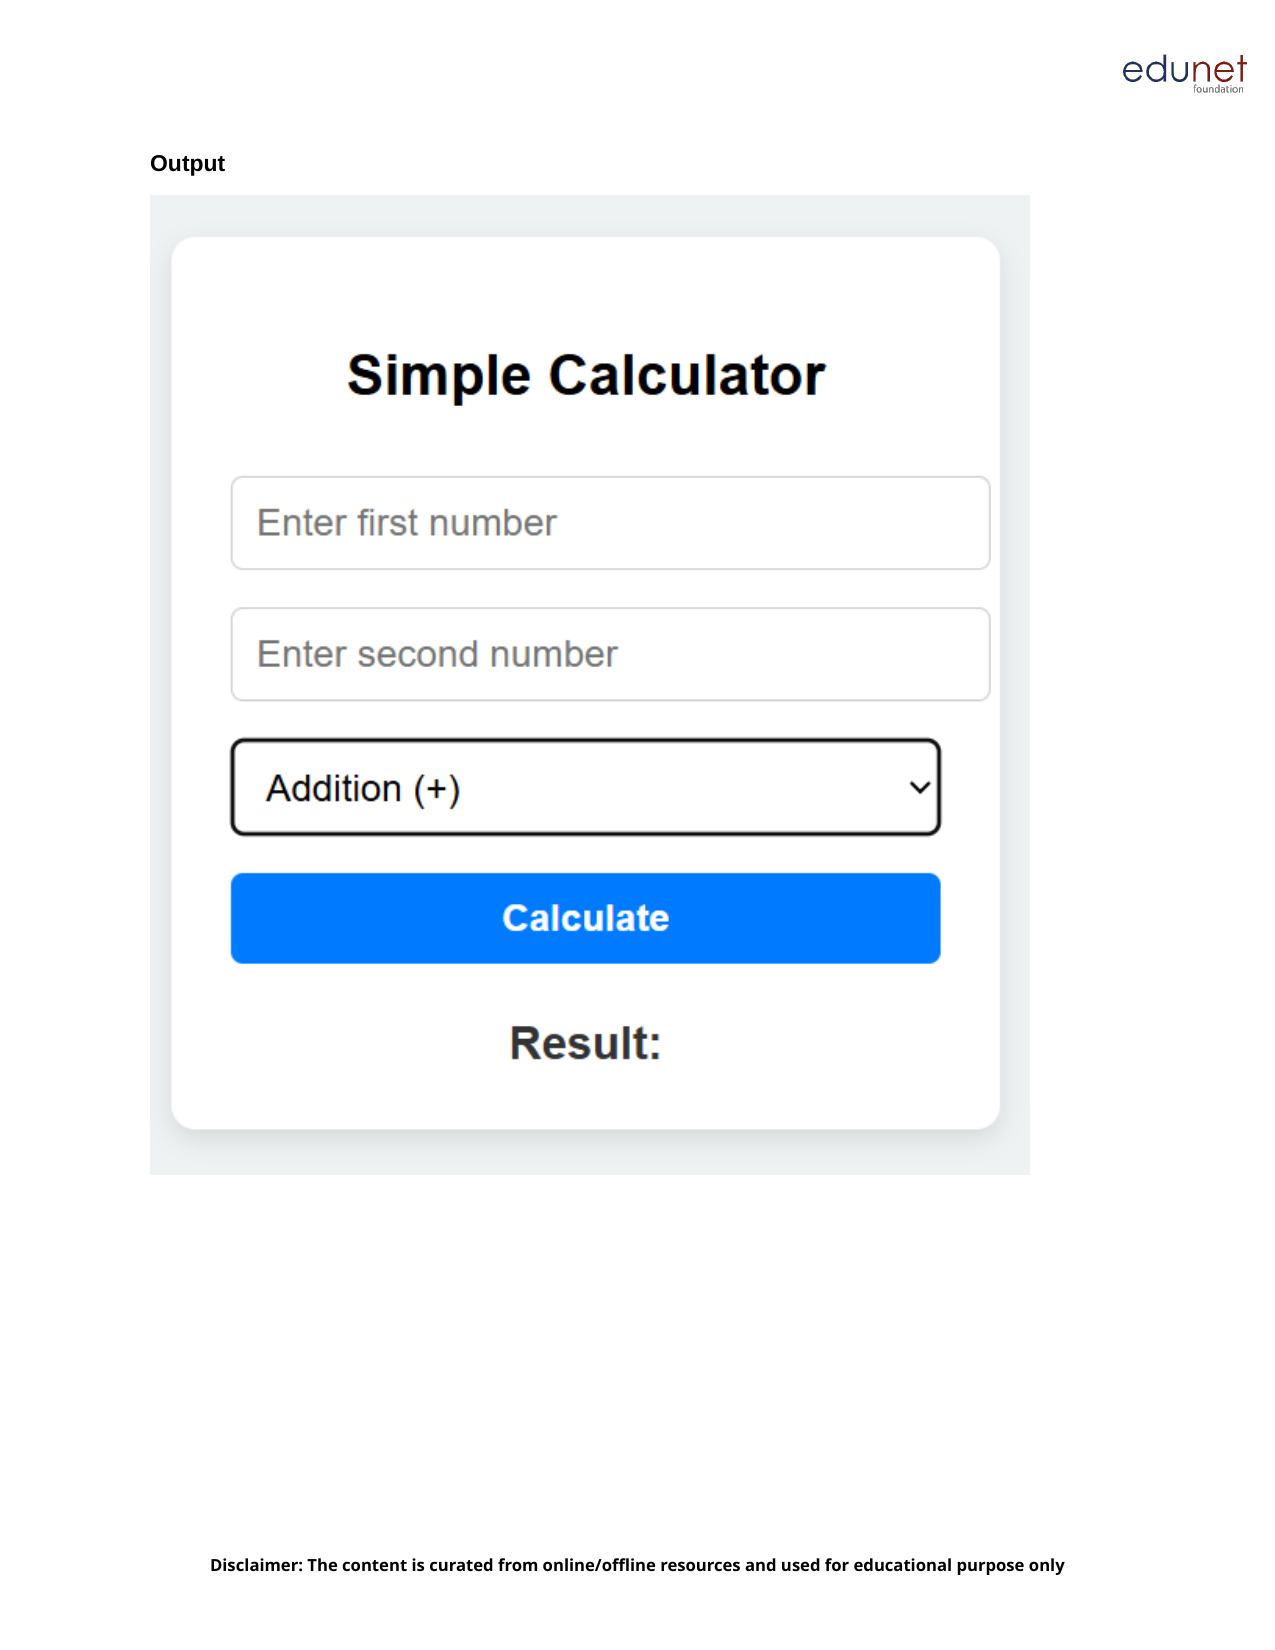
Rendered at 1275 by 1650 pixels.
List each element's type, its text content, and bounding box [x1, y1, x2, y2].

picture [150, 195, 1030, 1175]
text Output [150, 150, 1125, 176]
picture [1121, 53, 1248, 95]
